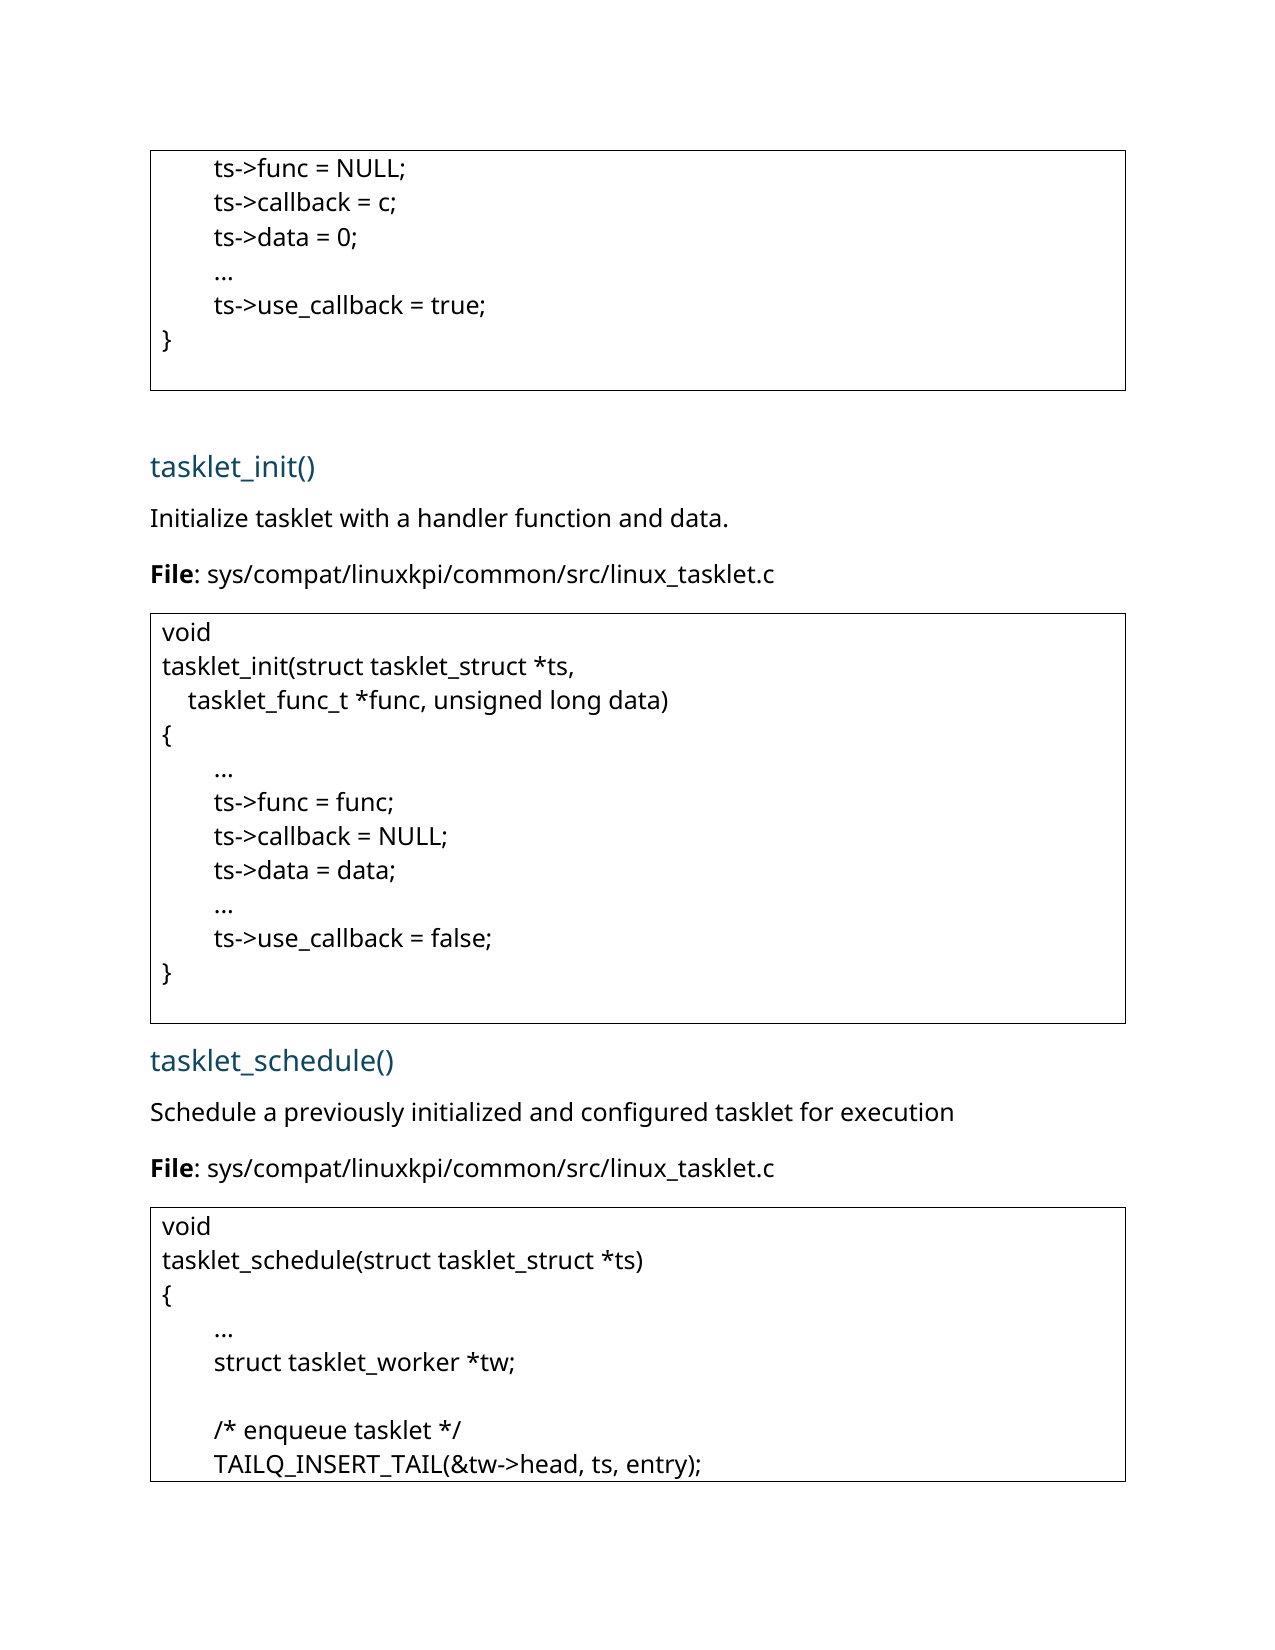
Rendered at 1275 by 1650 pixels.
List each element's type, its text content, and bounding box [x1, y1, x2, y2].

subtitle tasklet_schedule() [150, 1041, 1125, 1080]
text Initialize tasklet with a handler function and data. [150, 501, 1125, 535]
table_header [151, 1208, 1125, 1481]
text File: sys/compat/linuxkpi/common/src/linux_tasklet.c [150, 557, 1125, 591]
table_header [151, 151, 1125, 389]
subtitle tasklet_init() [150, 447, 1125, 486]
text Schedule a previously initialized and configured tasklet for execution [150, 1095, 1125, 1129]
table_header void tasklet_init(struct tasklet_struct *ts, tasklet_func_t *func, unsigned long data) { ... ts->func = func; ts->callback = NULL; ts->data = data; ... ts->use_callback = false; } [151, 614, 1125, 1023]
text File: sys/compat/linuxkpi/common/src/linux_tasklet.c [150, 1151, 1125, 1185]
